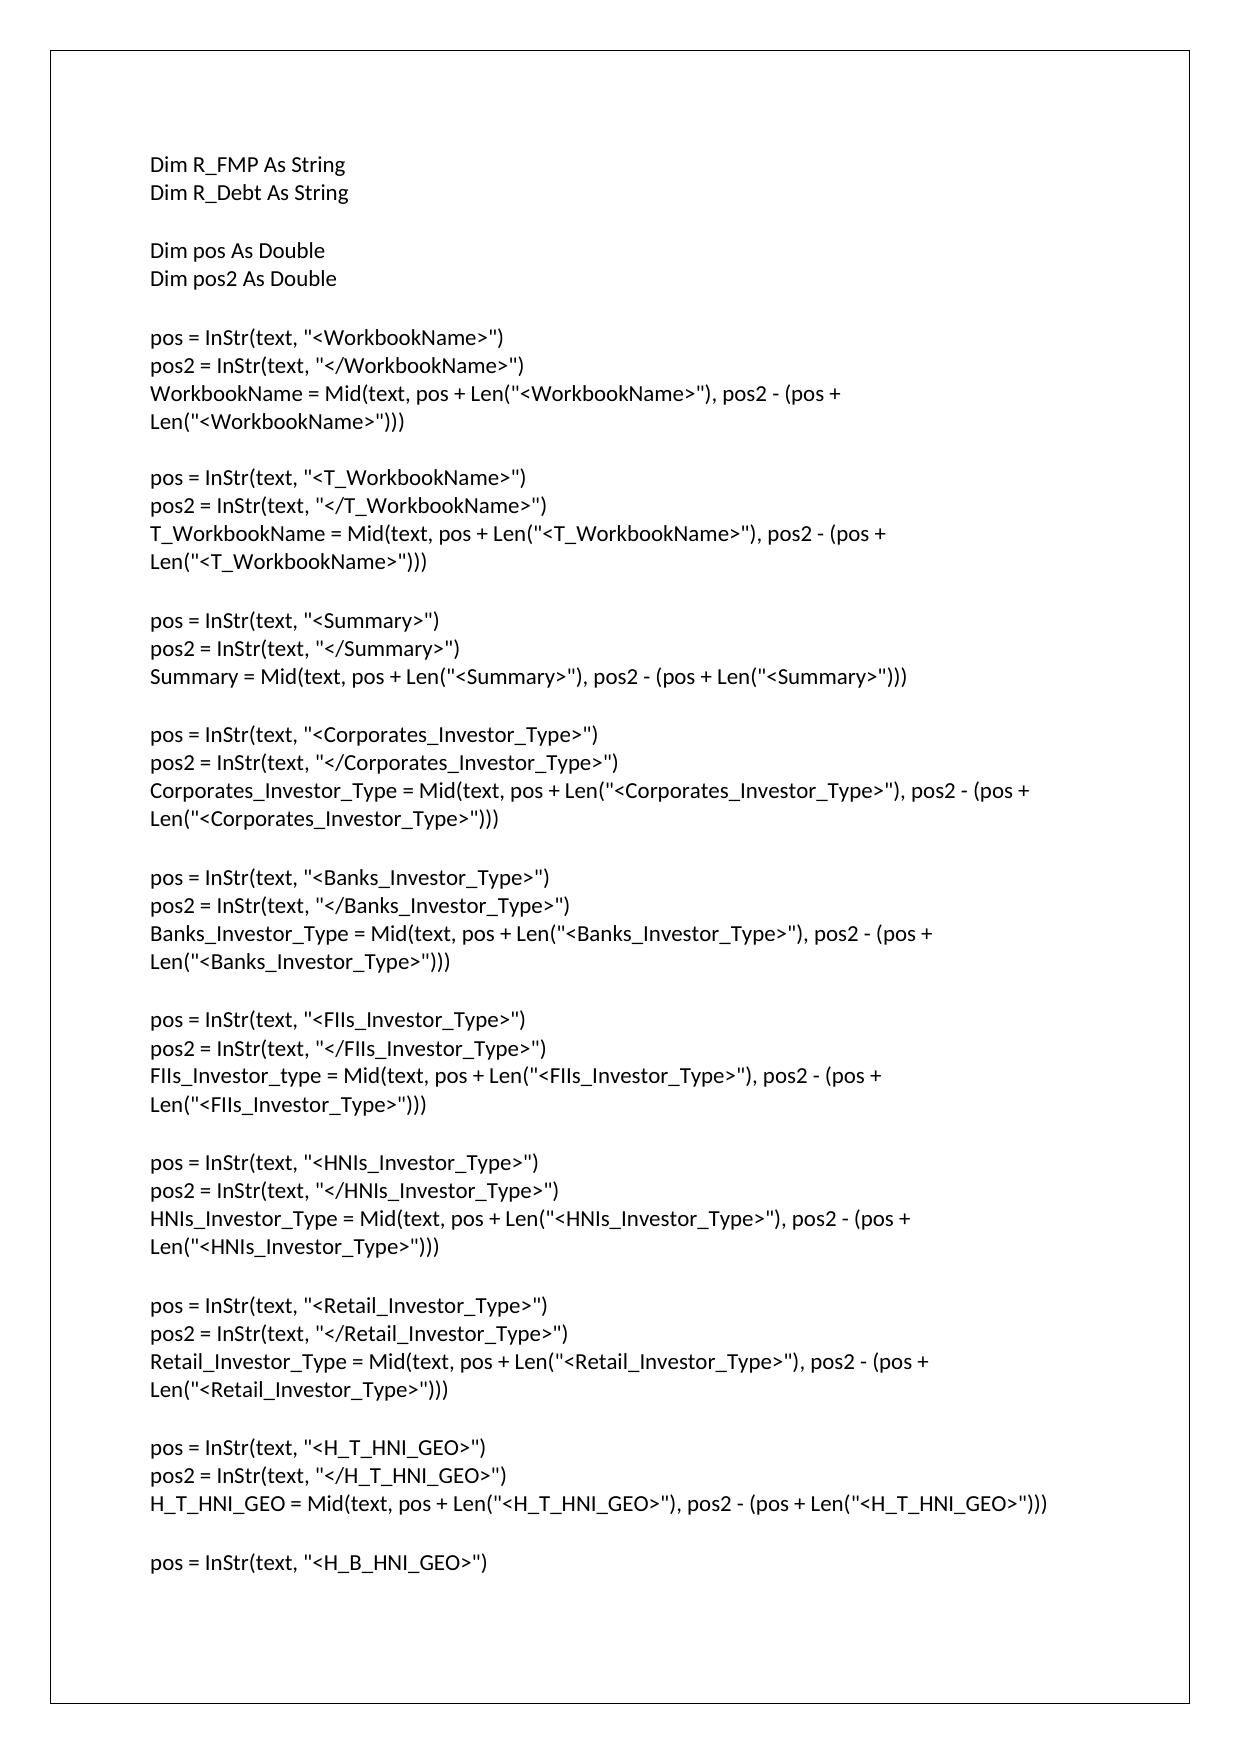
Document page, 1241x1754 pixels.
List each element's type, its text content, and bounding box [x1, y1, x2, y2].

text pos = InStr(text, "<H_B_HNI_GEO>") [150, 1548, 1090, 1576]
text Dim pos2 As Double [150, 264, 1090, 293]
text H_T_HNI_GEO = Mid(text, pos + Len("<H_T_HNI_GEO>"), pos2 - (pos + Len("<H_T_HNI_GEO>"))) [150, 1489, 1090, 1517]
text Dim R_Debt As String [150, 178, 1090, 206]
text pos2 = InStr(text, "</WorkbookName>") [150, 351, 1090, 379]
text pos = InStr(text, "<T_WorkbookName>") [150, 463, 1090, 491]
text pos = InStr(text, "<Retail_Investor_Type>") [150, 1291, 1090, 1319]
text pos2 = InStr(text, "</FIIs_Investor_Type>") [150, 1034, 1090, 1062]
text Summary = Mid(text, pos + Len("<Summary>"), pos2 - (pos + Len("<Summary>"))) [150, 662, 1090, 690]
text pos = InStr(text, "<FIIs_Investor_Type>") [150, 1006, 1090, 1034]
text pos = InStr(text, "<Banks_Investor_Type>") [150, 863, 1090, 891]
text pos2 = InStr(text, "</T_WorkbookName>") [150, 491, 1090, 519]
text pos = InStr(text, "<HNIs_Investor_Type>") [150, 1148, 1090, 1176]
text pos = InStr(text, "<Corporates_Investor_Type>") [150, 720, 1090, 748]
text pos = InStr(text, "<H_T_HNI_GEO>") [150, 1433, 1090, 1461]
text T_WorkbookName = Mid(text, pos + Len("<T_WorkbookName>"), pos2 - (pos + Len("<T_WorkbookName>"))) [150, 519, 1090, 575]
text pos2 = InStr(text, "</Banks_Investor_Type>") [150, 891, 1090, 919]
text Dim R_FMP As String [150, 150, 1090, 178]
text pos2 = InStr(text, "</Retail_Investor_Type>") [150, 1319, 1090, 1347]
text pos2 = InStr(text, "</H_T_HNI_GEO>") [150, 1461, 1090, 1489]
text WorkbookName = Mid(text, pos + Len("<WorkbookName>"), pos2 - (pos + Len("<WorkbookName>"))) [150, 379, 1090, 435]
text pos2 = InStr(text, "</Summary>") [150, 634, 1090, 662]
text pos = InStr(text, "<Summary>") [150, 606, 1090, 634]
text pos = InStr(text, "<WorkbookName>") [150, 323, 1090, 351]
text Dim pos As Double [150, 237, 1090, 264]
text Corporates_Investor_Type = Mid(text, pos + Len("<Corporates_Investor_Type>"), pos2 - (pos + Len("<Corporates_Investor_Type>"))) [150, 776, 1090, 832]
text FIIs_Investor_type = Mid(text, pos + Len("<FIIs_Investor_Type>"), pos2 - (pos + Len("<FIIs_Investor_Type>"))) [150, 1062, 1090, 1118]
text pos2 = InStr(text, "</HNIs_Investor_Type>") [150, 1176, 1090, 1204]
text Retail_Investor_Type = Mid(text, pos + Len("<Retail_Investor_Type>"), pos2 - (pos + Len("<Retail_Investor_Type>"))) [150, 1347, 1090, 1403]
text pos2 = InStr(text, "</Corporates_Investor_Type>") [150, 748, 1090, 776]
text HNIs_Investor_Type = Mid(text, pos + Len("<HNIs_Investor_Type>"), pos2 - (pos + Len("<HNIs_Investor_Type>"))) [150, 1204, 1090, 1260]
text Banks_Investor_Type = Mid(text, pos + Len("<Banks_Investor_Type>"), pos2 - (pos + Len("<Banks_Investor_Type>"))) [150, 919, 1090, 975]
